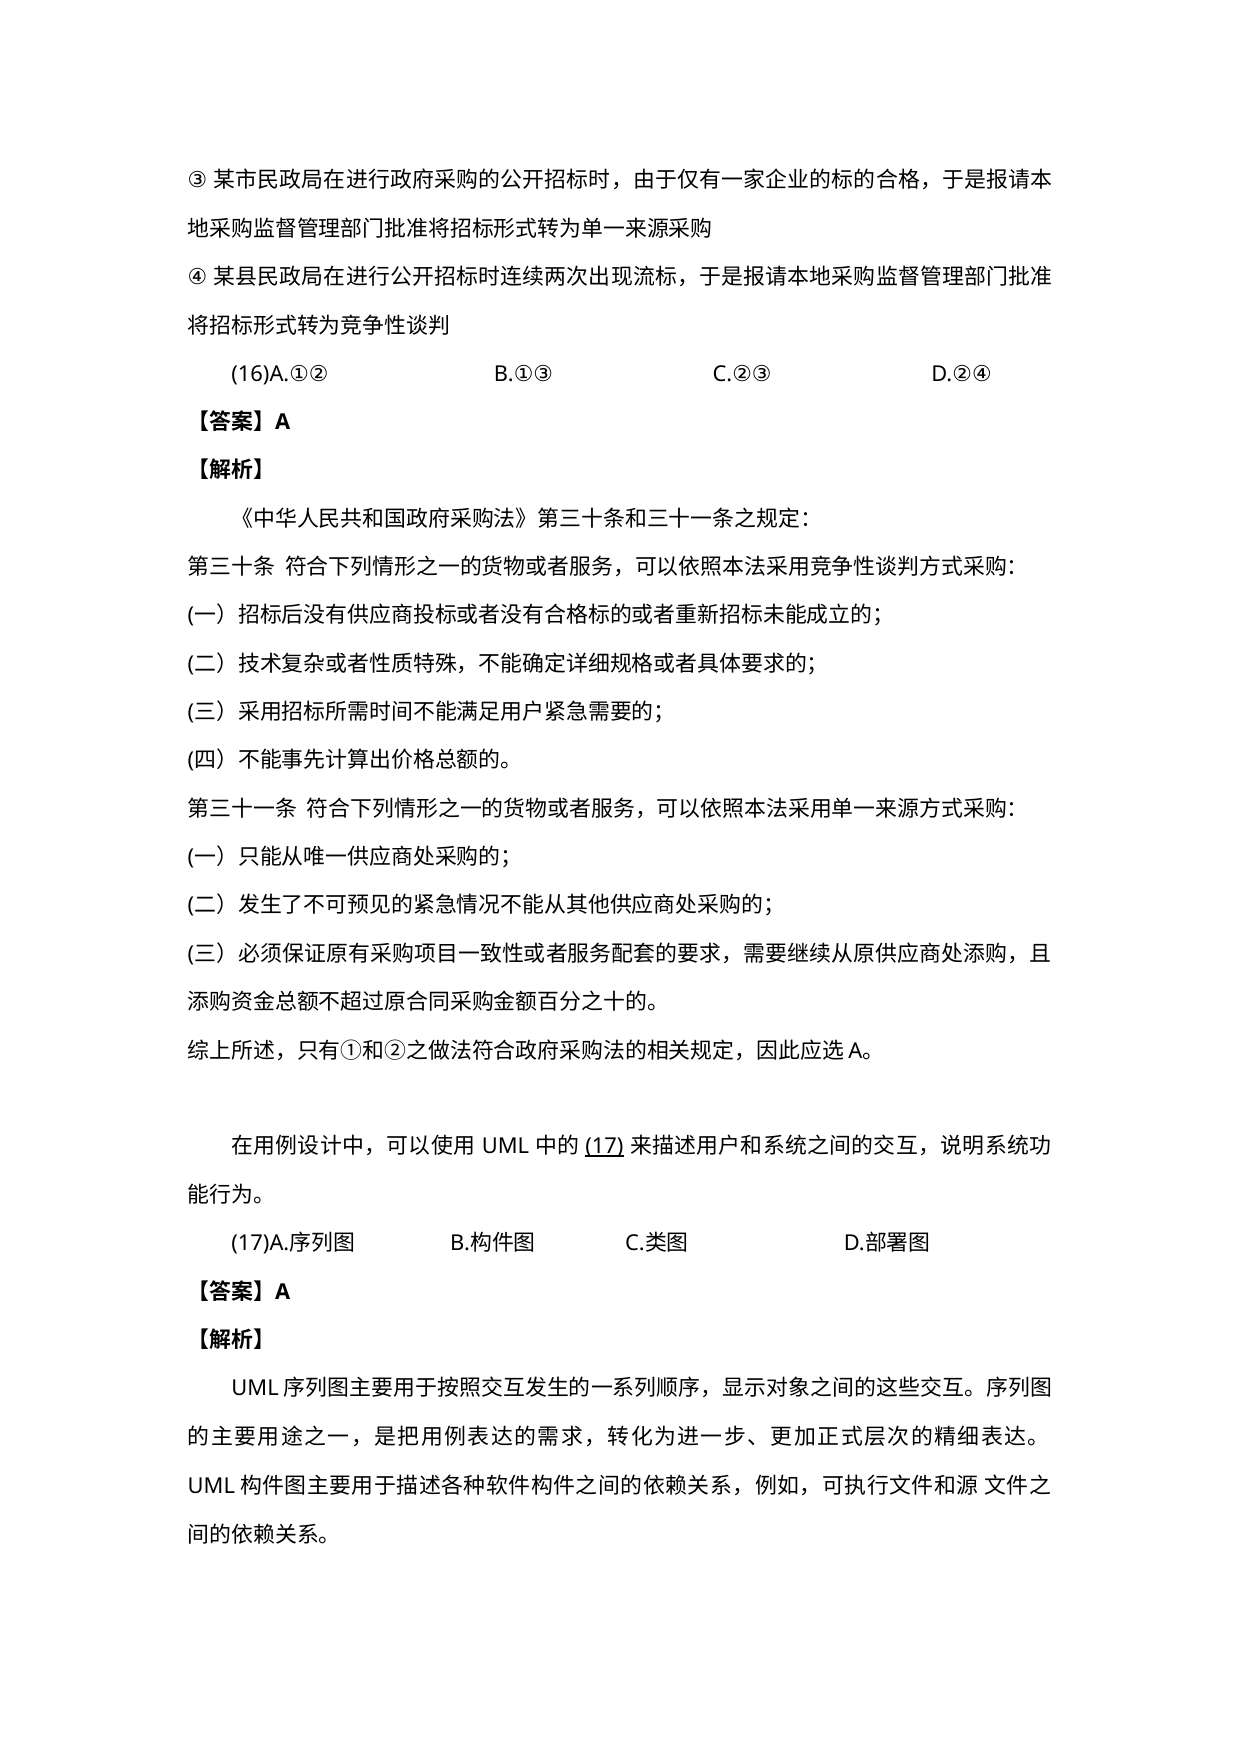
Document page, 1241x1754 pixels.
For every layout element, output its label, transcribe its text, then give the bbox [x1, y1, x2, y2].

text 【解析】 [187, 452, 1053, 484]
text (一）招标后没有供应商投标或者没有合格标的或者重新招标未能成立的； [187, 597, 1053, 629]
text UML序列图主要用于按照交互发生的一系列顺序，显示对象之间的这些交互。序列图的主要用途之一，是把用例表达的需求，转化为进一步、更加正式层次的精细表达。 UML构件图主要用于描述各种软件构件之间的依赖关系，例如，可执行文件和源 文件之间的依赖关系。 [187, 1370, 1053, 1549]
text (二）技术复杂或者性质特殊，不能确定详细规格或者具体要求的； [187, 645, 1053, 678]
text 【答案】A [187, 1273, 1053, 1306]
text (三）必须保证原有采购项目一致性或者服务配套的要求，需要继续从原供应商处添购，且添购资金总额不超过原合同采购金额百分之十的。 [187, 935, 1053, 1016]
text (16)A.①② B.①③ C.②③ D.②④ [187, 356, 1053, 389]
text ③ 某市民政局在进行政府采购的公开招标时，由于仅有一家企业的标的合格，于是报请本地采购监督管理部门批准将招标形式转为单一来源采购 [187, 162, 1053, 243]
text 在用例设计中，可以使用 UML 中的 (17) 来描述用户和系统之间的交互，说明系统功能行为。 [187, 1128, 1053, 1209]
text 【解析】 [187, 1322, 1053, 1354]
text (三）采用招标所需时间不能满足用户紧急需要的； [187, 693, 1053, 726]
text (二）发生了不可预见的紧急情况不能从其他供应商处采购的； [187, 887, 1053, 919]
text (一）只能从唯一供应商处采购的； [187, 838, 1053, 871]
text ④ 某县民政局在进行公开招标时连续两次出现流标，于是报请本地采购监督管理部门批准将招标形式转为竞争性谈判 [187, 259, 1053, 340]
text (四）不能事先计算出价格总额的。 [187, 742, 1053, 774]
text 第三十一条 符合下列情形之一的货物或者服务，可以依照本法采用单一来源方式采购： [187, 790, 1053, 823]
text 【答案】A [187, 403, 1053, 436]
text 综上所述，只有①和②之做法符合政府采购法的相关规定，因此应选A。 [187, 1032, 1053, 1065]
text 《中华人民共和国政府采购法》第三十条和三十一条之规定： [187, 500, 1053, 533]
text 第三十条 符合下列情形之一的货物或者服务，可以依照本法采用竞争性谈判方式采购： [187, 548, 1053, 581]
text (17)A.序列图 B.构件图 C.类图 D.部署图 [187, 1225, 1053, 1258]
